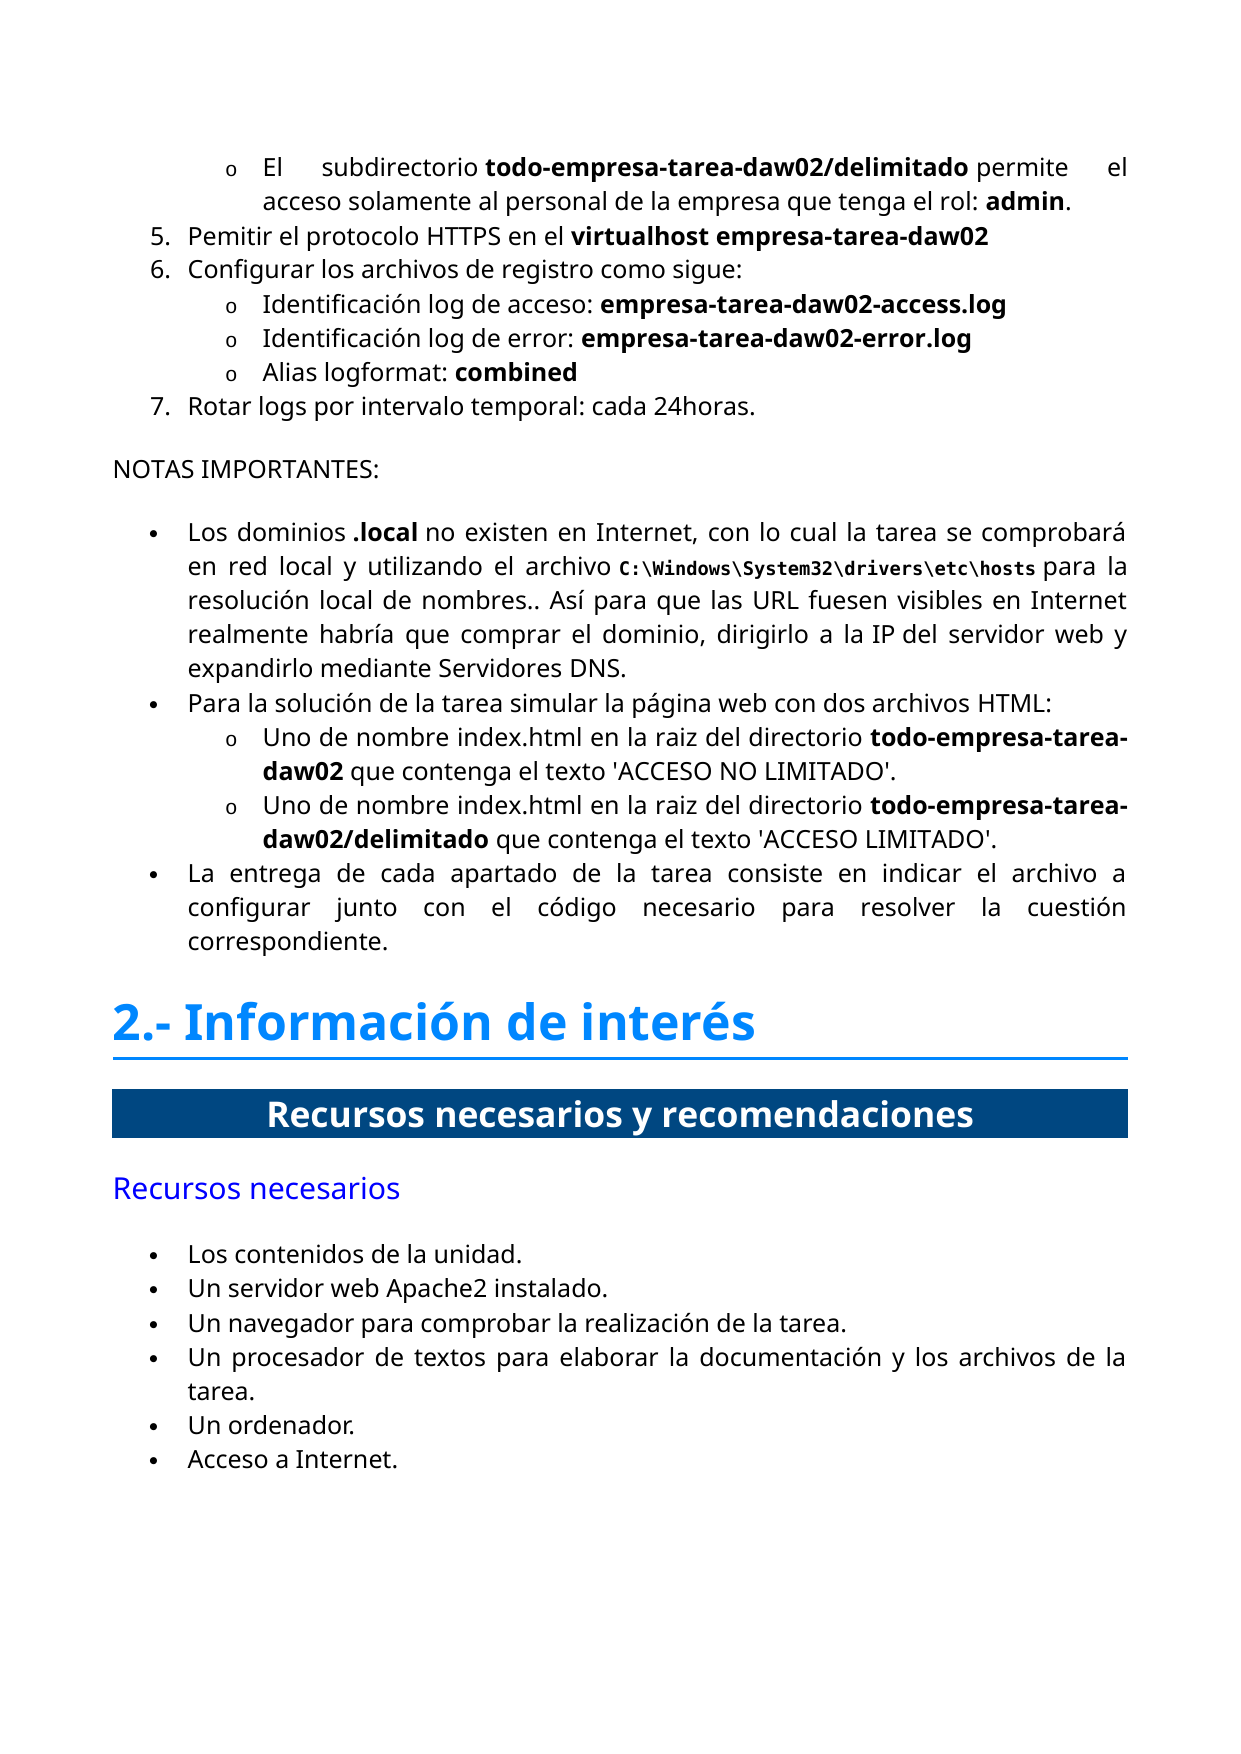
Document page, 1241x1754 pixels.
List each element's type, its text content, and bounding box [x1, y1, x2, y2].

subtitle Recursos necesarios y recomendaciones [112, 1089, 1128, 1138]
list Un procesador de textos para elaborar la documentación y los archivos de la tarea. [150, 1339, 1128, 1407]
list Los contenidos de la unidad. [150, 1237, 1128, 1271]
list Un ordenador. [150, 1407, 1128, 1441]
list Uno de nombre index.html en la raiz del directorio todo-empresa-tarea-daw02/delimitado que contenga el texto 'ACCESO LIMITADO'. [225, 787, 1128, 856]
list Uno de nombre index.html en la raiz del directorio todo-empresa-tarea-daw02 que contenga el texto 'ACCESO NO LIMITADO'. [225, 719, 1128, 787]
list El subdirectorio todo-empresa-tarea-daw02/delimitado permite el acceso solamente al personal de la empresa que tenga el rol: admin. [225, 150, 1128, 218]
text NOTAS IMPORTANTES: [112, 452, 1128, 486]
list Pemitir el protocolo HTTPS en el virtualhost empresa-tarea-daw02 [150, 218, 1128, 252]
list Acceso a Internet. [150, 1441, 1128, 1476]
list Identificación log de error: empresa-tarea-daw02-error.log [225, 320, 1128, 354]
list Rotar logs por intervalo temporal: cada 24horas. [150, 388, 1128, 422]
list La entrega de cada apartado de la tarea consiste en indicar el archivo a configurar junto con el código necesario para resolver la cuestión correspondiente. [150, 856, 1128, 958]
list Identificación log de acceso: empresa-tarea-daw02-access.log [225, 286, 1128, 320]
list Los dominios .local no existen en Internet, con lo cual la tarea se comprobará en red local y utilizando el archivo C:\Windows\System32\drivers\etc\hosts para la resolución local de nombres.. Así para que las URL fuesen visibles en Internet realmente habría que comprar el dominio, dirigirlo a la IP del servidor web y expandirlo mediante Servidores DNS. [150, 515, 1128, 685]
list Para la solución de la tarea simular la página web con dos archivos HTML: [150, 685, 1128, 719]
list Un servidor web Apache2 instalado. [150, 1271, 1128, 1305]
subtitle 2.- Información de interés [112, 987, 1128, 1060]
list Un navegador para comprobar la realización de la tarea. [150, 1305, 1128, 1339]
subtitle Recursos necesarios [112, 1167, 1128, 1208]
list Alias logformat: combined [225, 354, 1128, 388]
list Configurar los archivos de registro como sigue: [150, 252, 1128, 286]
